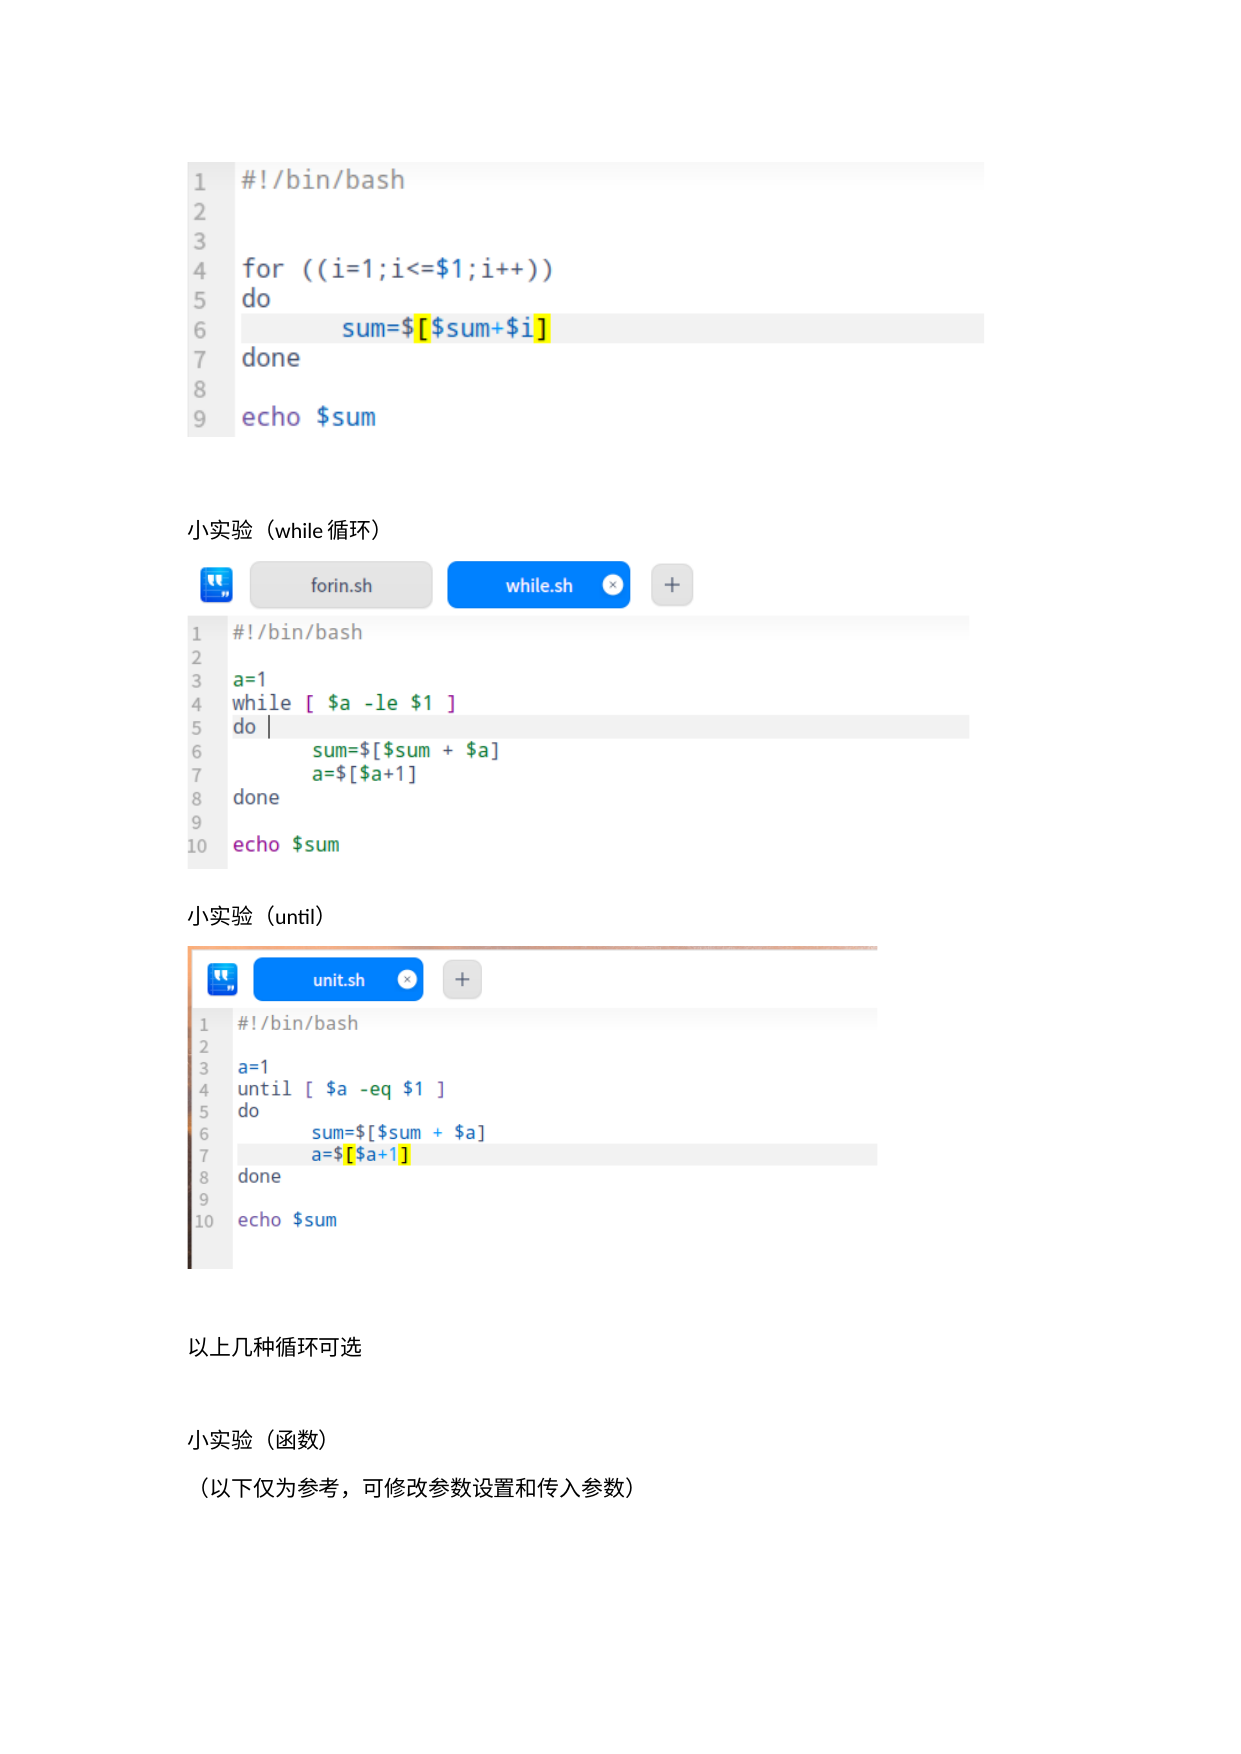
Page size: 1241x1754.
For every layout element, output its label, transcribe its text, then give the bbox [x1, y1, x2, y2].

picture [187, 561, 970, 869]
text 小实验（while循环） [187, 514, 1053, 546]
picture [187, 946, 878, 1269]
text 以上几种循环可选 [187, 1331, 1053, 1363]
text 小实验（函数） [187, 1424, 1053, 1457]
text 小实验（until） [187, 899, 1053, 932]
picture [187, 162, 985, 437]
text （以下仅为参考，可修改参数设置和传入参数） [187, 1472, 1053, 1504]
